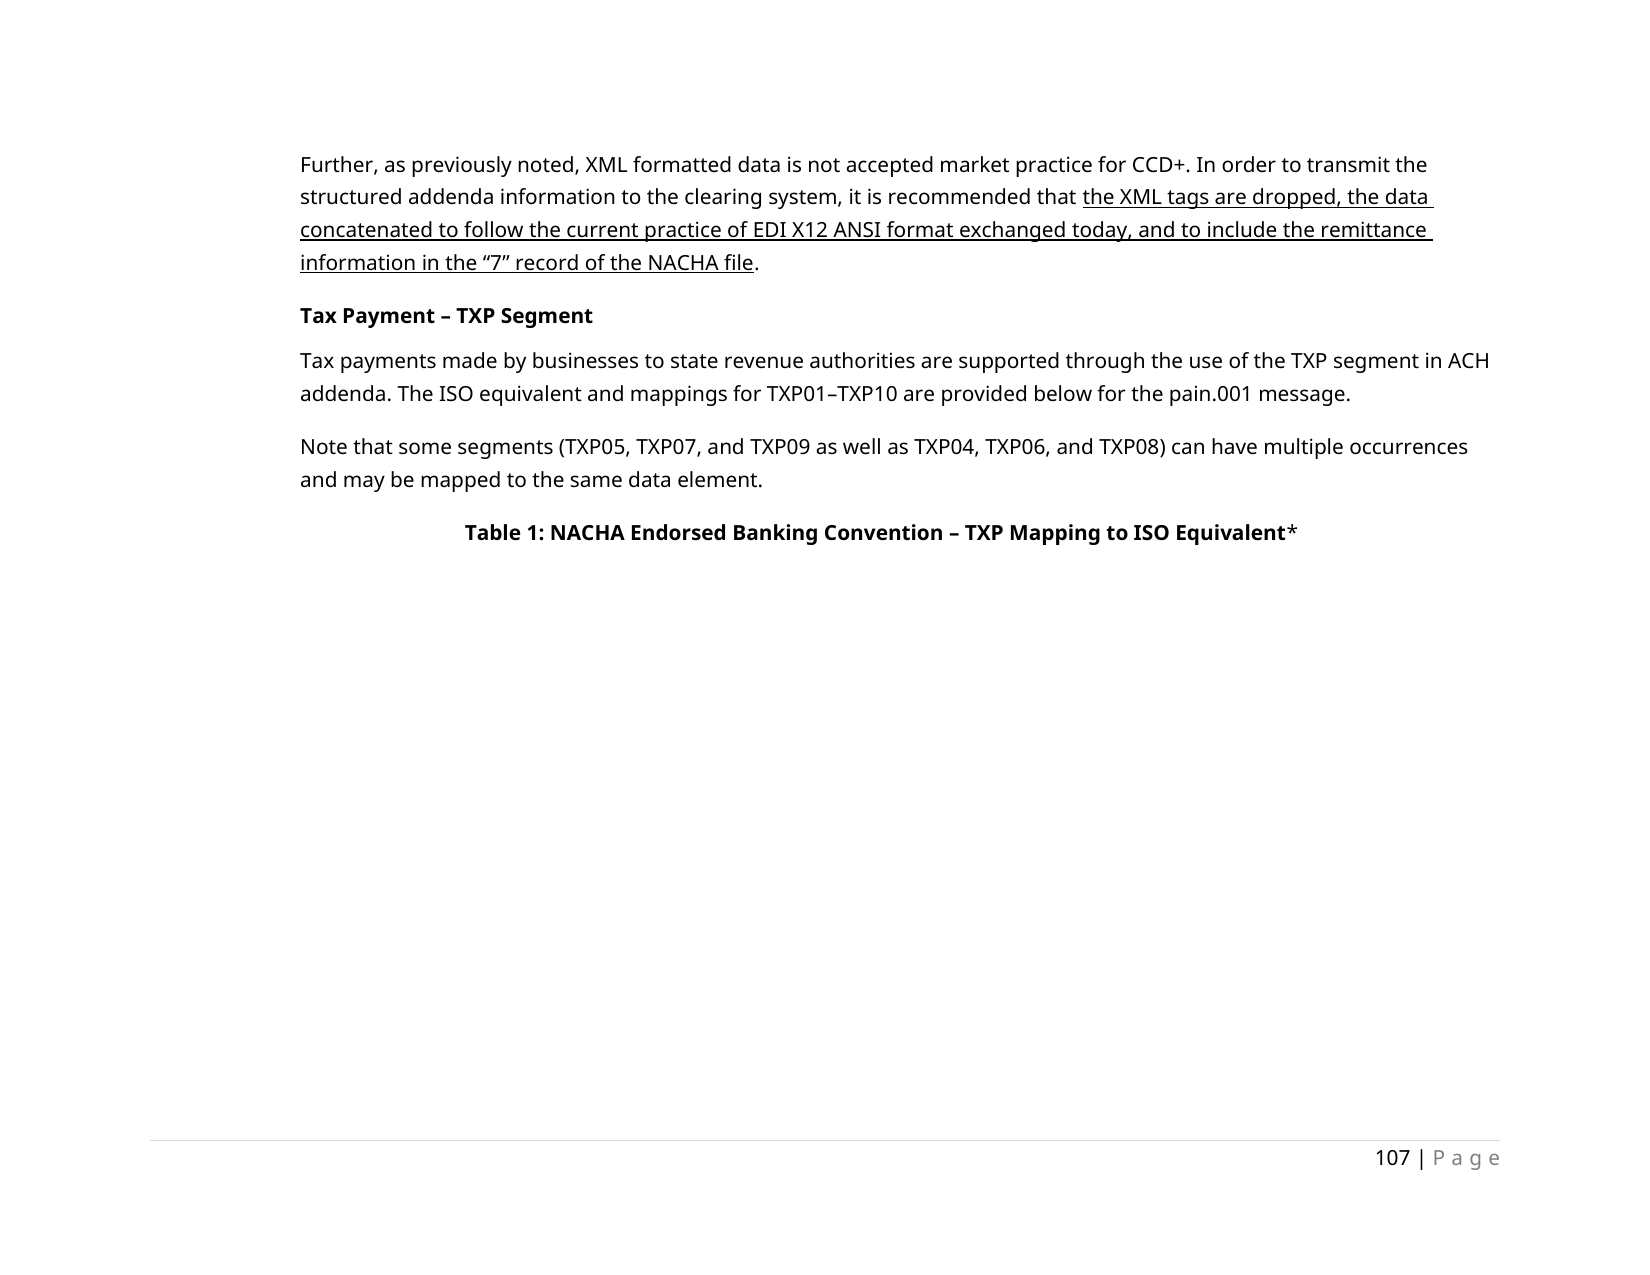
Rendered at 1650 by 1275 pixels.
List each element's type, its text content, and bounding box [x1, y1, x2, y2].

text Note that some segments (TXP05, TXP07, and TXP09 as well as TXP04, TXP06, and TXP08) can have multiple occurrences and may be mapped to the same data element. [300, 432, 1500, 493]
text Further, as previously noted, XML formatted data is not accepted market practice for CCD+. In order to transmit the structured addenda information to the clearing system, it is recommended that the XML tags are dropped, the data concatenated to follow the current practice of EDI X12 ANSI format exchanged today, and to include the remittance information in the “7” record of the NACHA file. [300, 150, 1500, 276]
text Tax payments made by businesses to state revenue authorities are supported through the use of the TXP segment in ACH addenda. The ISO equivalent and mappings for TXP01–TXP10 are provided below for the pain.001 message. [300, 346, 1500, 407]
text Table 1: NACHA Endorsed Banking Convention – TXP Mapping to ISO Equivalent* [262, 518, 1500, 547]
text Tax Payment – TXP Segment [300, 301, 1500, 330]
